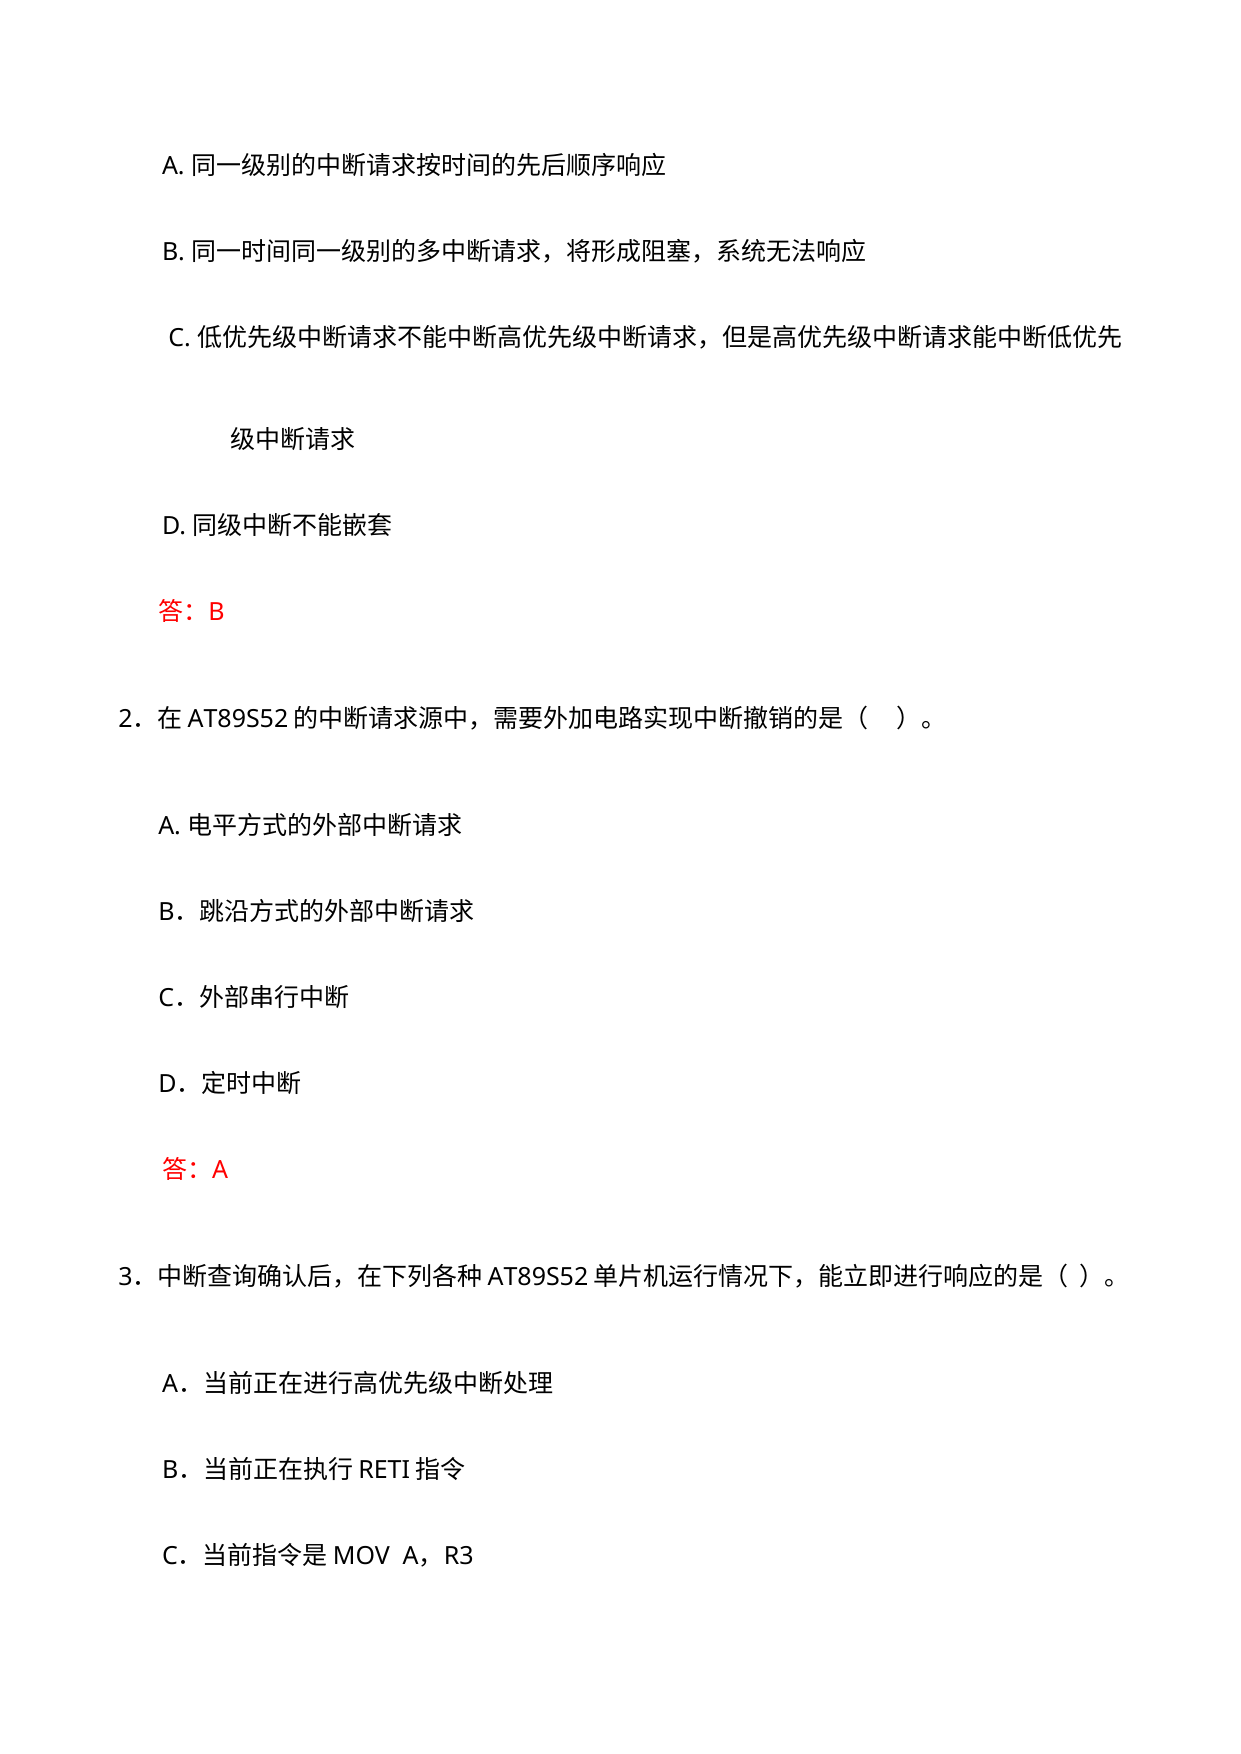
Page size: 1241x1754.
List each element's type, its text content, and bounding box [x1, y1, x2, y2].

text B．跳沿方式的外部中断请求 [118, 876, 1122, 944]
text 3．中断查询确认后，在下列各种AT89S52单片机运行情况下，能立即进行响应的是（ ）。 [118, 1241, 1122, 1309]
text C. 低优先级中断请求不能中断高优先级中断请求，但是高优先级中断请求能中断低优先级中断请求 [168, 302, 1122, 472]
text B. 同一时间同一级别的多中断请求，将形成阻塞，系统无法响应 [118, 216, 1122, 284]
text 答：B [118, 576, 1082, 644]
text C．当前指令是MOV A，R3 [118, 1520, 1122, 1588]
text B．当前正在执行RETI指令 [118, 1434, 1122, 1502]
text A. 电平方式的外部中断请求 [118, 790, 1122, 858]
text A. 同一级别的中断请求按时间的先后顺序响应 [118, 130, 1122, 198]
text 答：A [118, 1134, 1082, 1202]
text D. 同级中断不能嵌套 [118, 490, 1122, 558]
text C．外部串行中断 [118, 962, 1122, 1030]
text A．当前正在进行高优先级中断处理 [118, 1348, 1122, 1416]
text 2．在AT89S52的中断请求源中，需要外加电路实现中断撤销的是（ ）。 [118, 683, 1122, 751]
text D．定时中断 [118, 1048, 1122, 1116]
